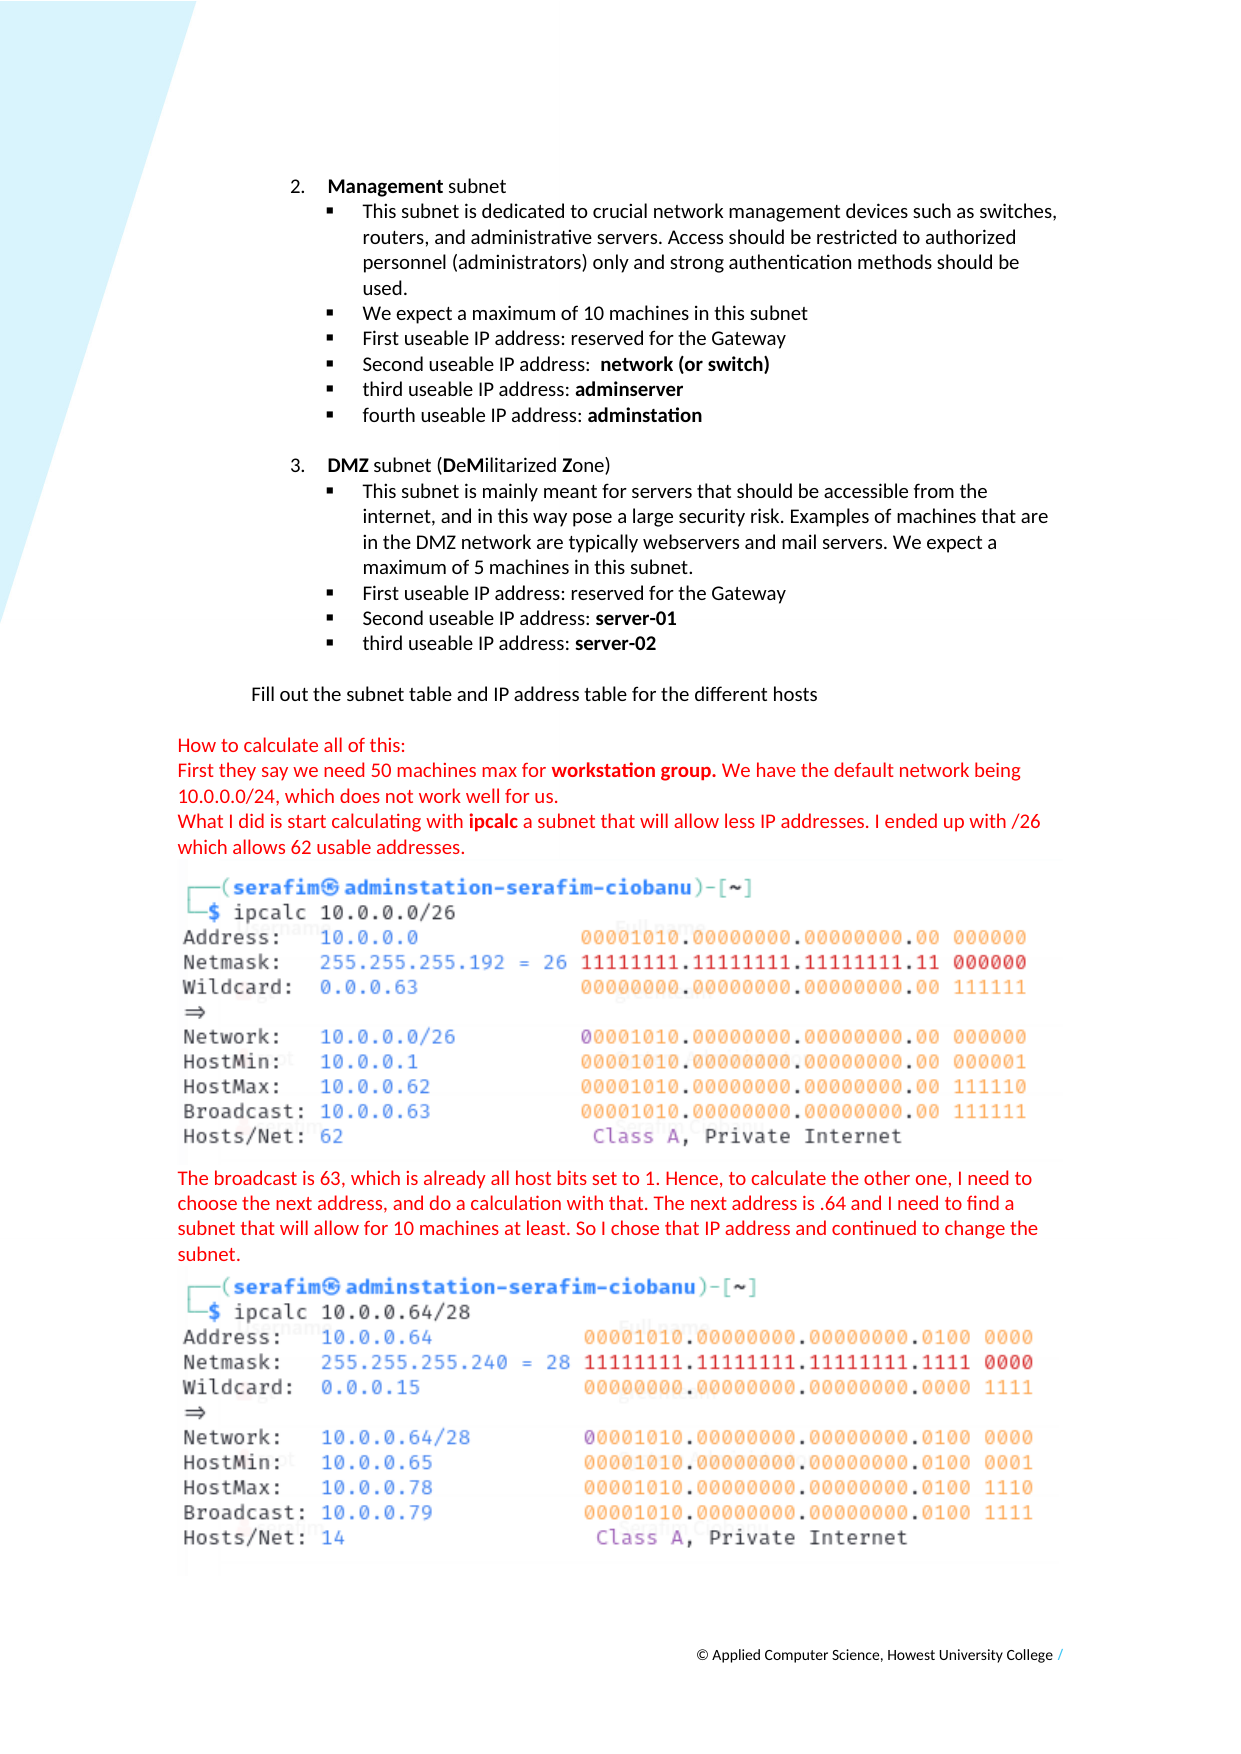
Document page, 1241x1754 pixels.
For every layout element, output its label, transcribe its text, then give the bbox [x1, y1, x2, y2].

list We expect a maximum of 10 machines in this subnet [325, 300, 1063, 326]
list This subnet is dedicated to crucial network management devices such as switches, routers, and administrative servers. Access should be restricted to authorized personnel (administrators) only and strong authentication methods should be used. [325, 198, 1063, 300]
text First they say we need 50 machines max for workstation group. We have the default network being 10.0.0.0/24, which does not work well for us. [177, 758, 1063, 808]
list First useable IP address: reserved for the Gateway [325, 580, 1063, 605]
list Management subnet [290, 173, 1063, 198]
list third useable IP address: server-02 [325, 631, 1063, 656]
list Second useable IP address: network (or switch) [325, 351, 1063, 376]
text How to calculate all of this: [177, 732, 1063, 758]
list First useable IP address: reserved for the Gateway [325, 326, 1063, 351]
list This subnet is mainly meant for servers that should be accessible from the internet, and in this way pose a large security risk. Examples of machines that are in the DMZ network are typically webservers and mail servers. We expect a maximum of 5 machines in this subnet. [325, 478, 1063, 580]
list Second useable IP address: server-01 [325, 605, 1063, 631]
picture [177, 1266, 1059, 1576]
text Fill out the subnet table and IP address table for the different hosts [177, 681, 1063, 707]
list DMZ subnet (DeMilitarized Zone) [290, 453, 1063, 478]
text The broadcast is 63, which is already all host bits set to 1. Hence, to calculate the other one, I need to choose the next address, and do a calculation with that. The next address is .64 and I need to find a subnet that will allow for 10 machines at least. So I chose that IP address and continued to change the subnet. [177, 1165, 1063, 1266]
list fourth useable IP address: adminstation [325, 402, 1063, 427]
picture [0, 1, 1179, 1239]
text What I did is start calculating with ipcalc a subnet that will allow less IP addresses. I ended up with /26 which allows 62 usable addresses. [177, 808, 1063, 859]
list third useable IP address: adminserver [325, 376, 1063, 402]
